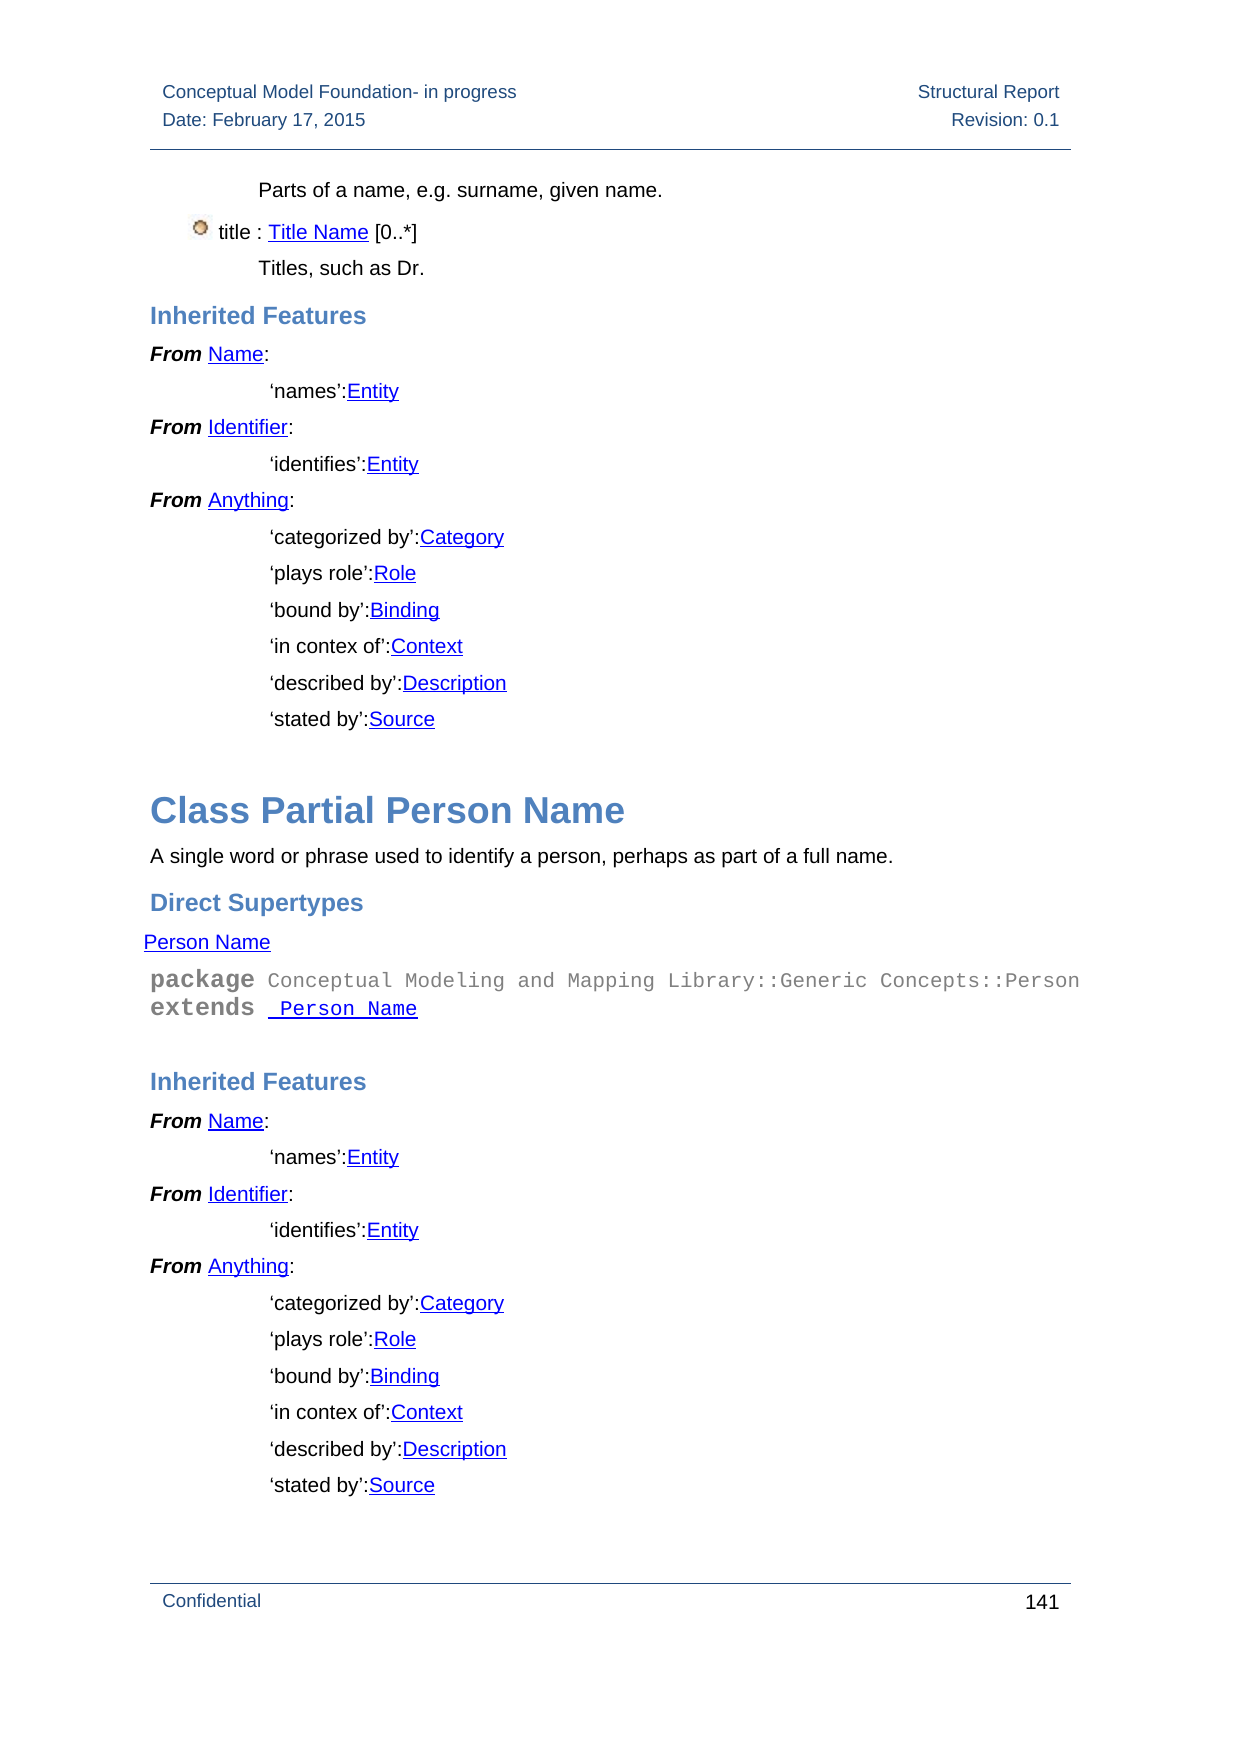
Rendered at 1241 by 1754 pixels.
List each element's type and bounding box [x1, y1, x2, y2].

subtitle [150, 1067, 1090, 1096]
picture [187, 214, 213, 240]
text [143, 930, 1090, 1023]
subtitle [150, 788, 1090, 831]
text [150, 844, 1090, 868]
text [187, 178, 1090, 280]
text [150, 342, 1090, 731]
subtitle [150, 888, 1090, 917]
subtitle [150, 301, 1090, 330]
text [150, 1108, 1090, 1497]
